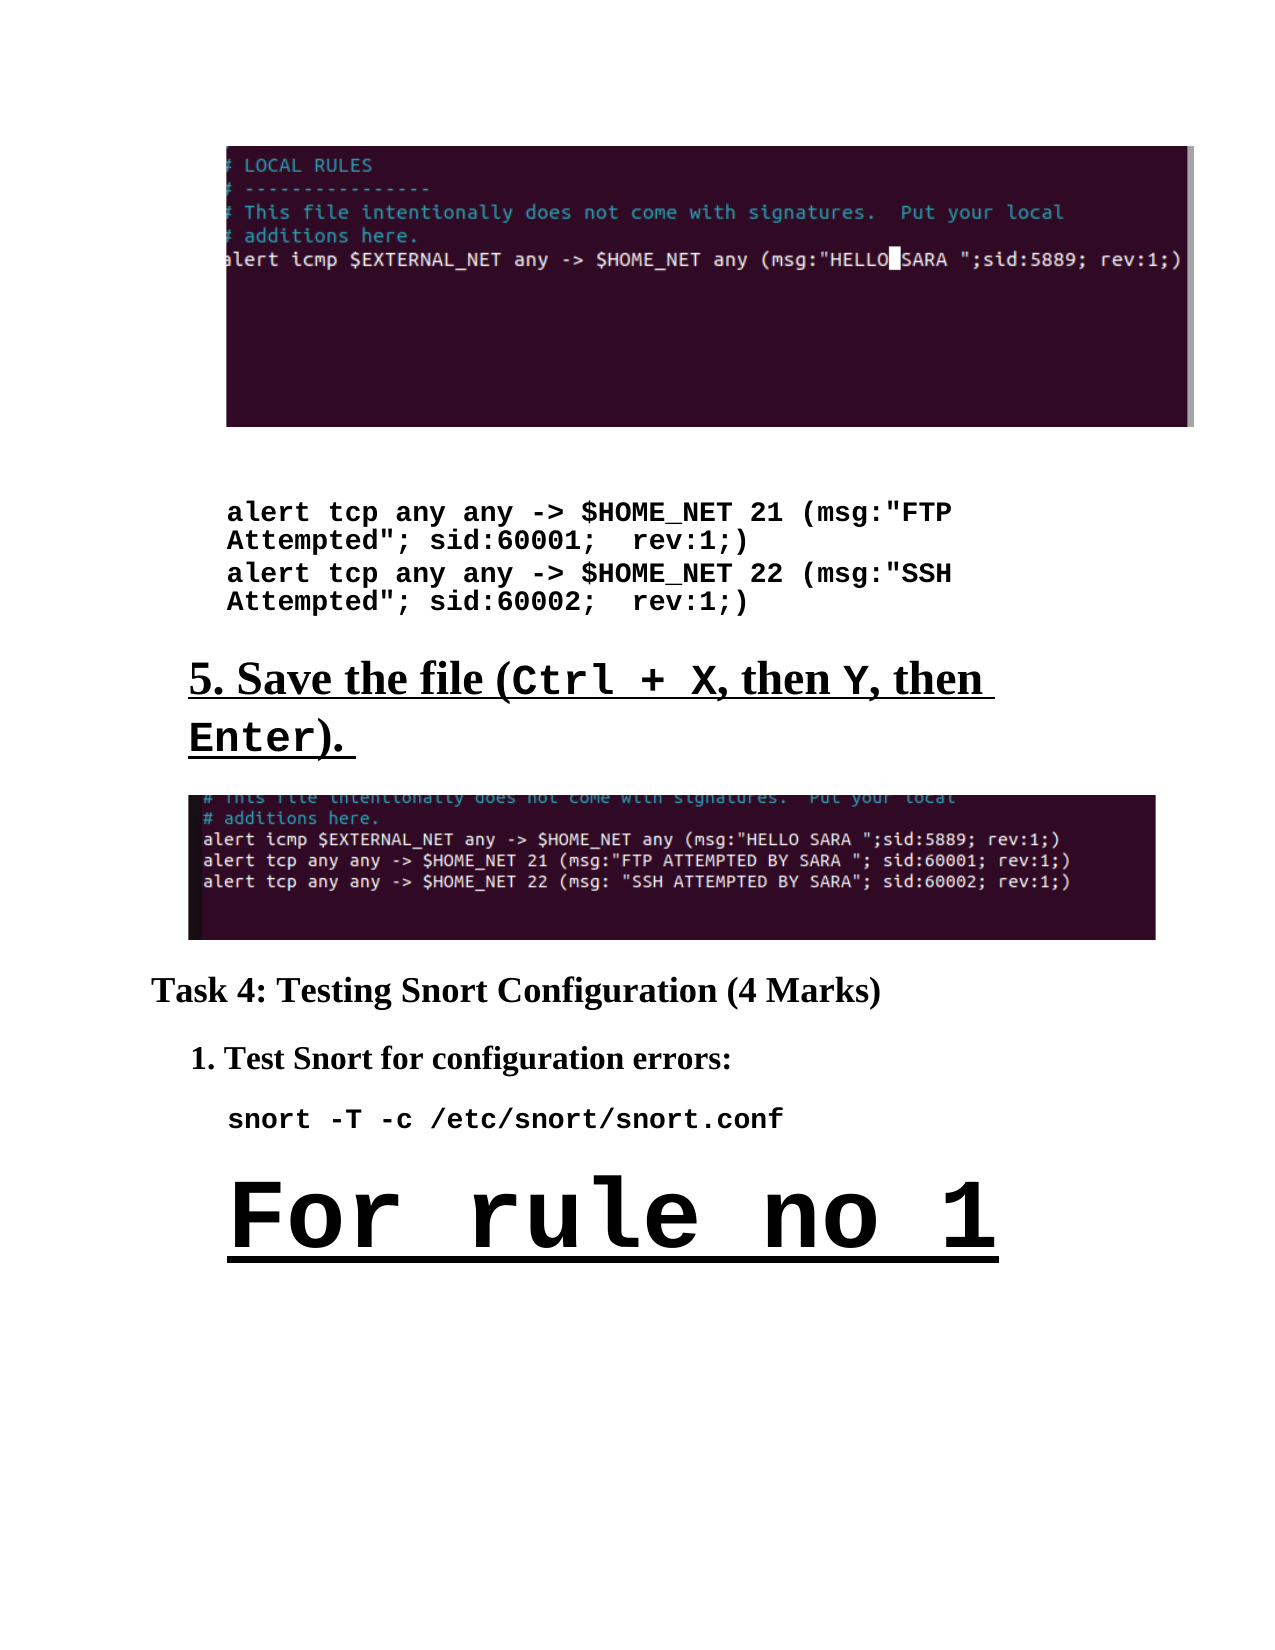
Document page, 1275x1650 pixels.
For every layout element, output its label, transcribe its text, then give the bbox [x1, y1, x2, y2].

text 1. Test Snort for configuration errors: [190, 1038, 1118, 1077]
text For rule no 1 [227, 1165, 1118, 1277]
text alert tcp any any -> $HOME_NET 22 (msg:"SSH Attempted"; sid:60002; rev:1;) [226, 558, 1063, 619]
text Task 4: Testing Snort Configuration (4 Marks) [151, 968, 1118, 1011]
text 5. Save the file (Ctrl + X, then Y, then Enter). [188, 649, 1118, 765]
picture [226, 146, 1194, 427]
text snort -T -c /etc/snort/snort.conf [227, 1105, 1118, 1137]
picture [188, 795, 1156, 940]
text alert tcp any any -> $HOME_NET 21 (msg:"FTP Attempted"; sid:60001; rev:1;) [226, 497, 1063, 558]
